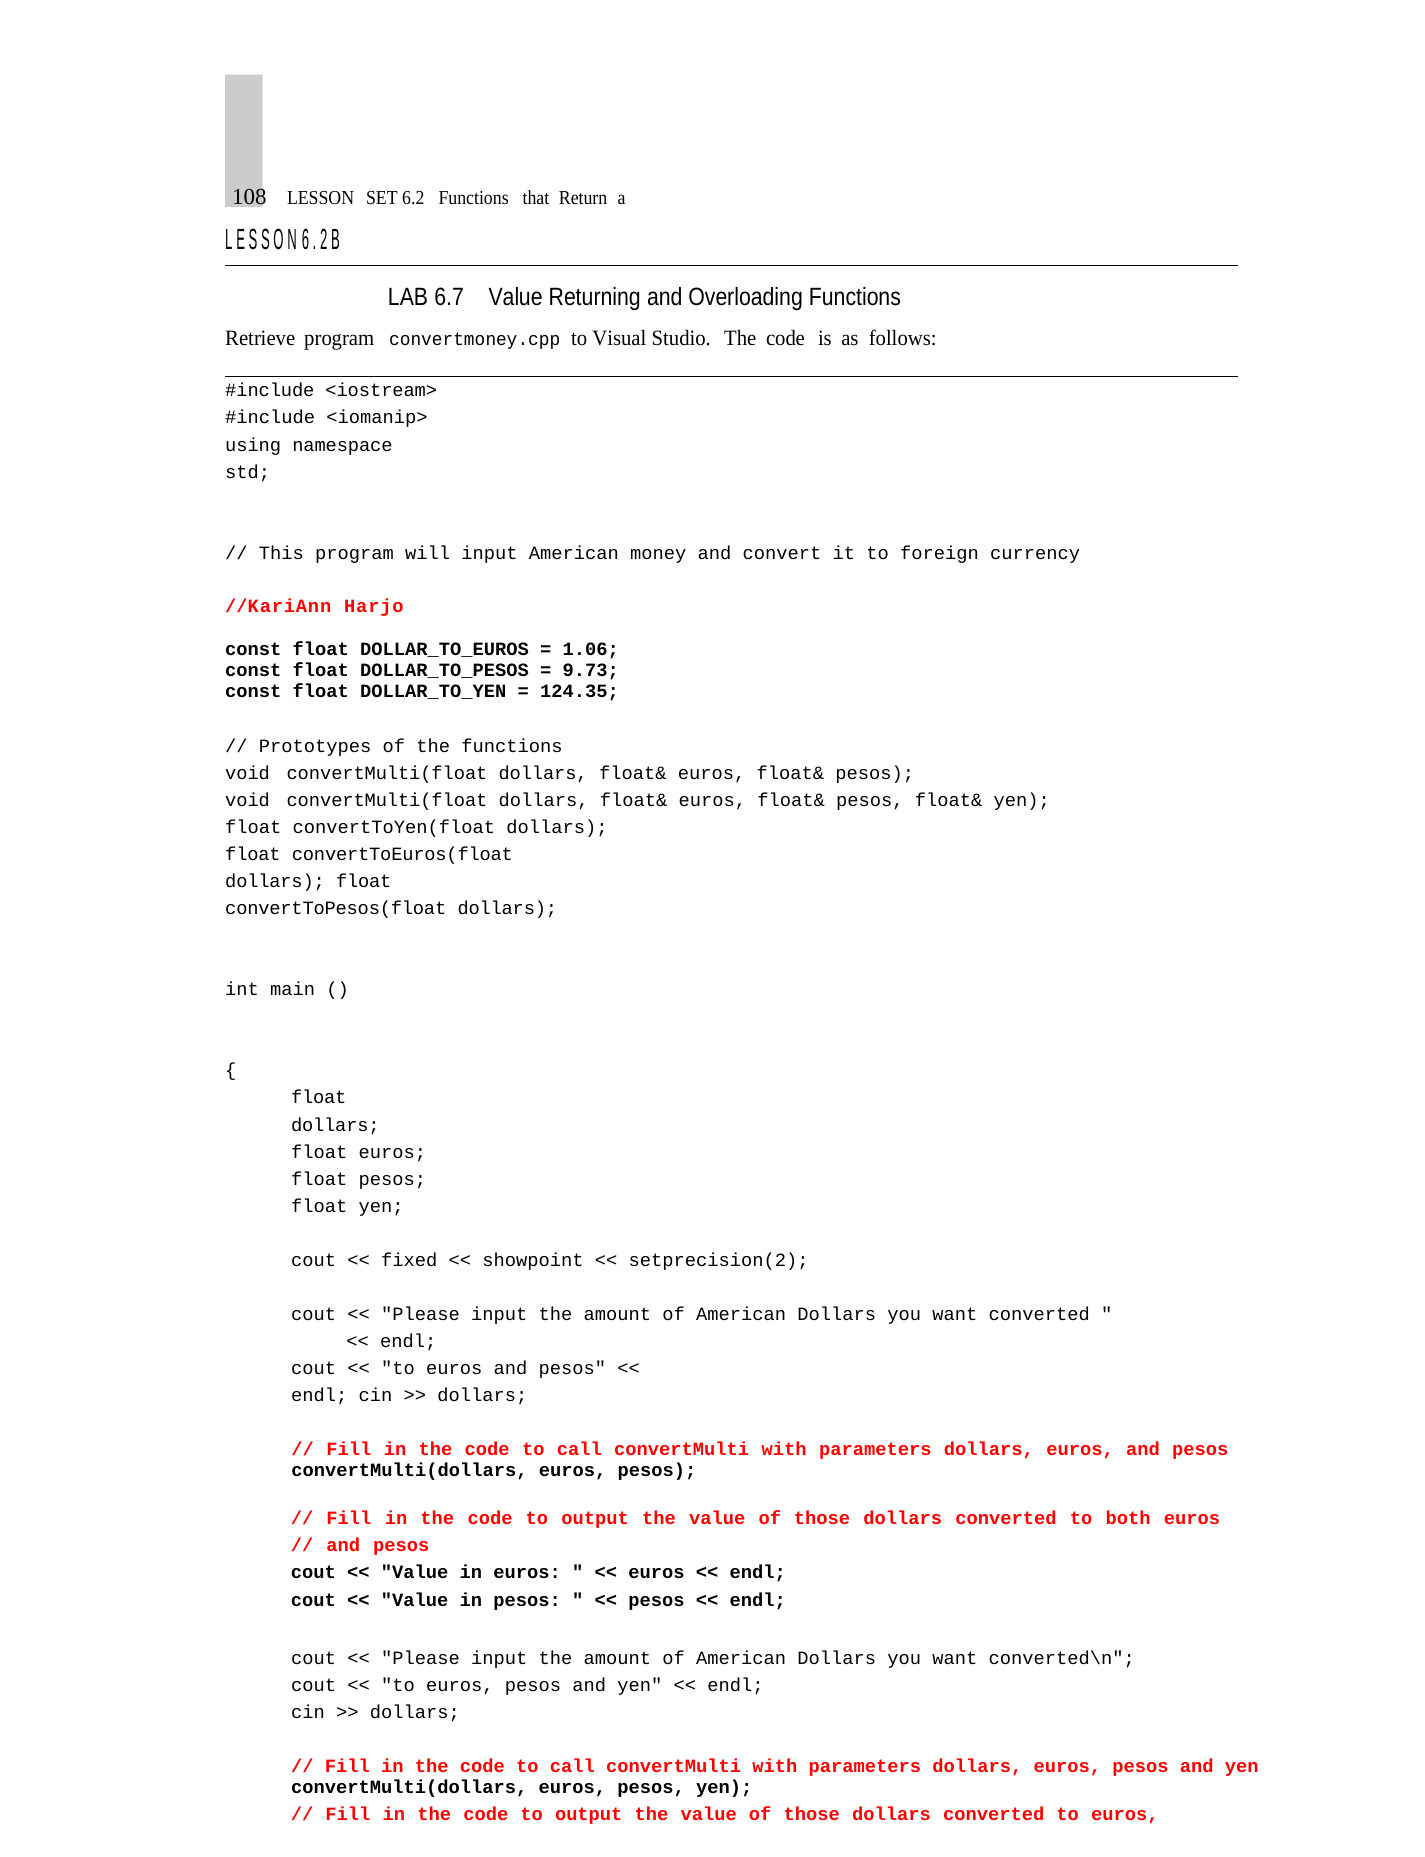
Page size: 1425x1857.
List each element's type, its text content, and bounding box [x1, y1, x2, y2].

text cout << "Please input the amount of American Dollars you want converted " [291, 1305, 1425, 1326]
text // and pesos [291, 1536, 1425, 1557]
text const float DOLLAR_TO_PESOS = 9.73; [225, 661, 1425, 682]
text // Fill in the code to output the value of those dollars converted to euros, [291, 1805, 1425, 1826]
text convertMulti(dollars, euros, pesos, yen); [291, 1778, 1425, 1799]
text Retrieve program convertmoney.cpp to Visual Studio. The code is as follows: [225, 325, 1425, 351]
text convertMulti(dollars, euros, pesos); [291, 1461, 1425, 1482]
text { [225, 1061, 1425, 1082]
text // This program will input American money and convert it to foreign currency [225, 543, 1425, 565]
text #include <iostream> #include <iomanip> using namespace std; [225, 381, 446, 484]
text void convertMulti(float dollars, float& euros, float& pesos, float& yen); float convertToYen(float dollars); [225, 791, 1057, 839]
text const float DOLLAR_TO_YEN = 124.35; [225, 682, 1425, 703]
text // Fill in the code to call convertMulti with parameters dollars, euros, pesos and yen [291, 1756, 1425, 1778]
text int main () [225, 980, 1425, 1001]
text // Prototypes of the functions [225, 737, 1425, 758]
text // Fill in the code to output the value of those dollars converted to both euros [291, 1509, 1425, 1530]
text float convertToEuros(float dollars); float convertToPesos(float dollars); [225, 845, 620, 920]
text << endl; [346, 1332, 1425, 1353]
text cin >> dollars; [291, 1703, 1425, 1724]
subtitle LAB 6.7 Value Returning and Overloading Functions [388, 282, 1425, 311]
text cout << fixed << showpoint << setprecision(2); [291, 1251, 1425, 1272]
text // Fill in the code to call convertMulti with parameters dollars, euros, and pesos [291, 1439, 1425, 1461]
text //KariAnn Harjo [225, 597, 1425, 618]
text cout << "Please input the amount of American Dollars you want converted\n"; cout << "to euros, pesos and yen" << endl; [291, 1648, 1144, 1697]
subtitle L E S S O N 6 . 2 B [225, 222, 1425, 256]
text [291, 1590, 1425, 1612]
text cout << "Value in euros: " << euros << endl; [291, 1563, 1425, 1584]
text float dollars; float euros; float pesos; float yen; [291, 1088, 445, 1218]
text cout << "to euros and pesos" << endl; cin >> dollars; [291, 1359, 696, 1407]
text void convertMulti(float dollars, float& euros, float& pesos); [225, 764, 1425, 785]
text const float DOLLAR_TO_EUROS = 1.06; [225, 640, 1425, 661]
